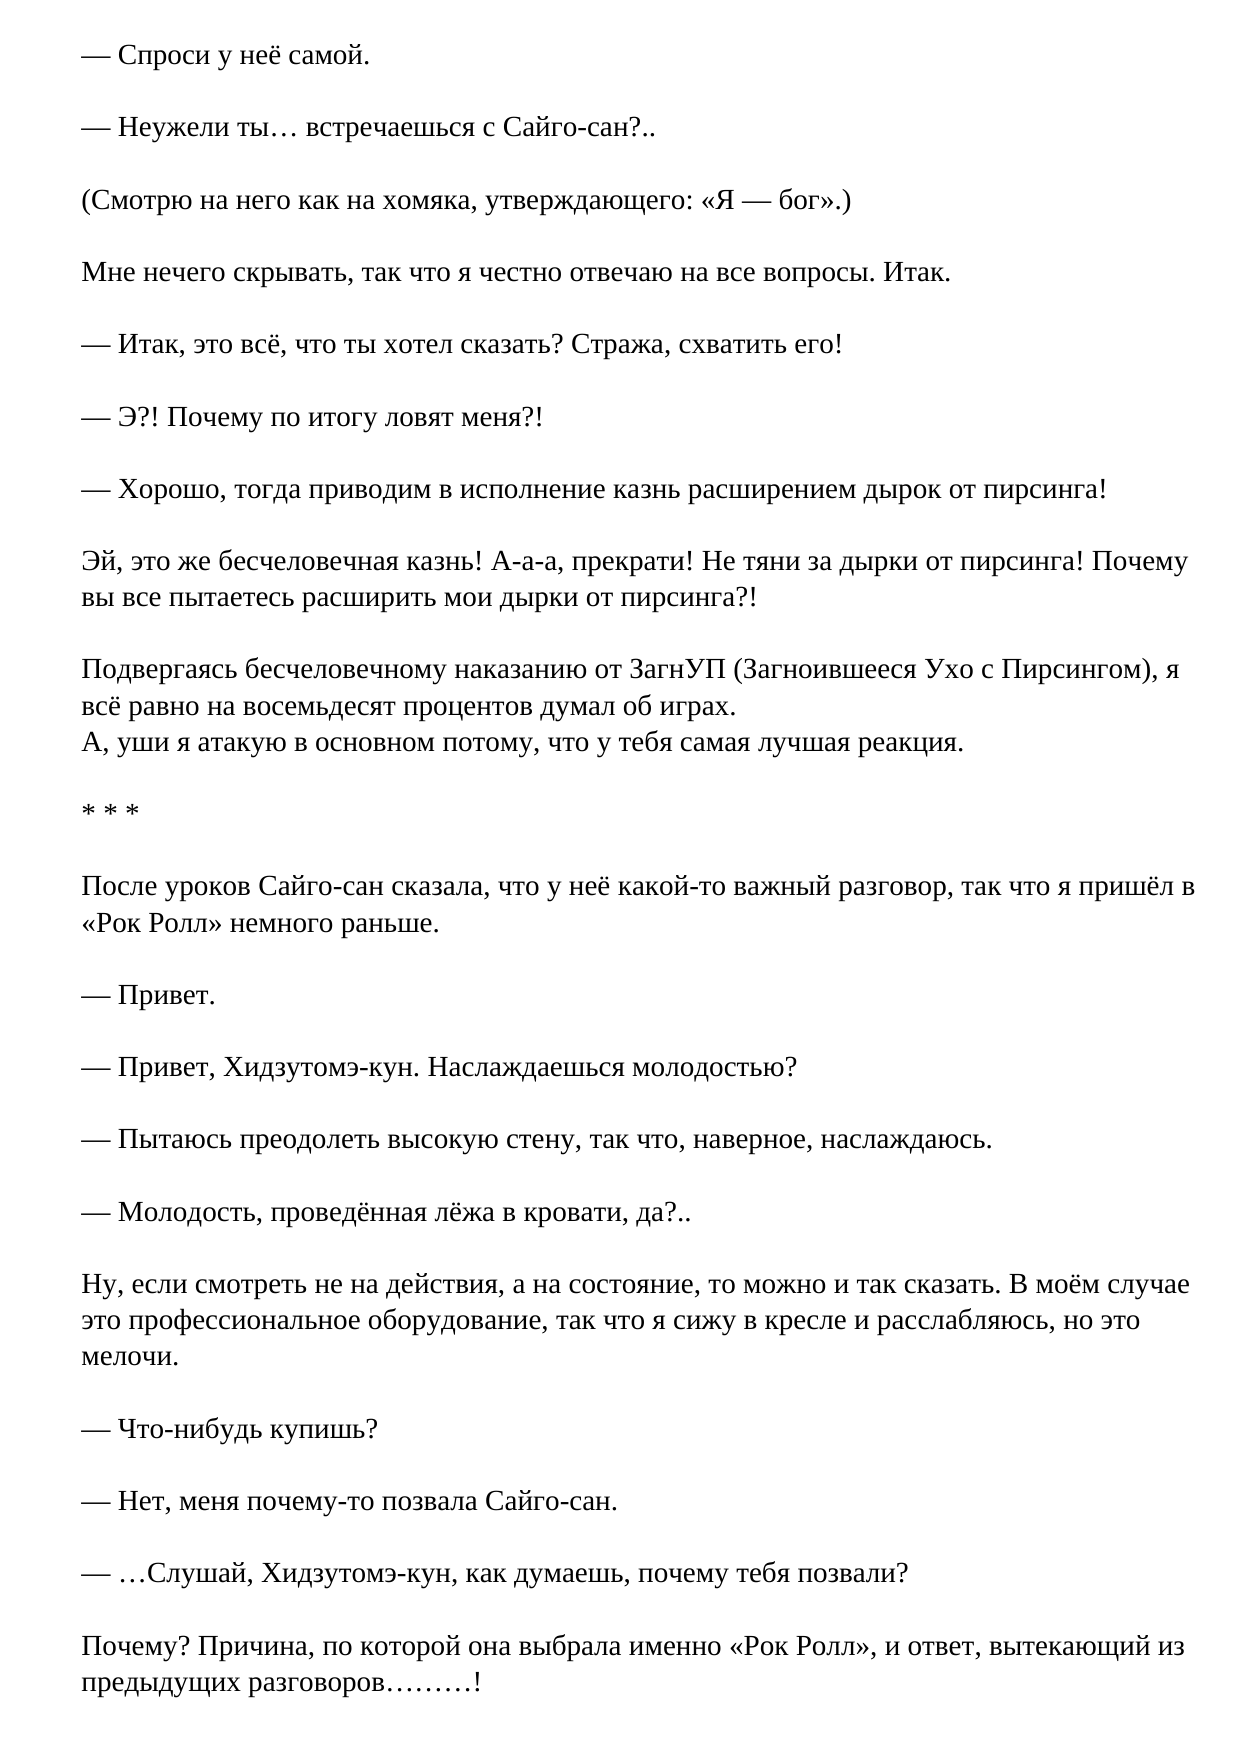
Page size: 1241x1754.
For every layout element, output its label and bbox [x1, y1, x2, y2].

text [81, 37, 1215, 1733]
